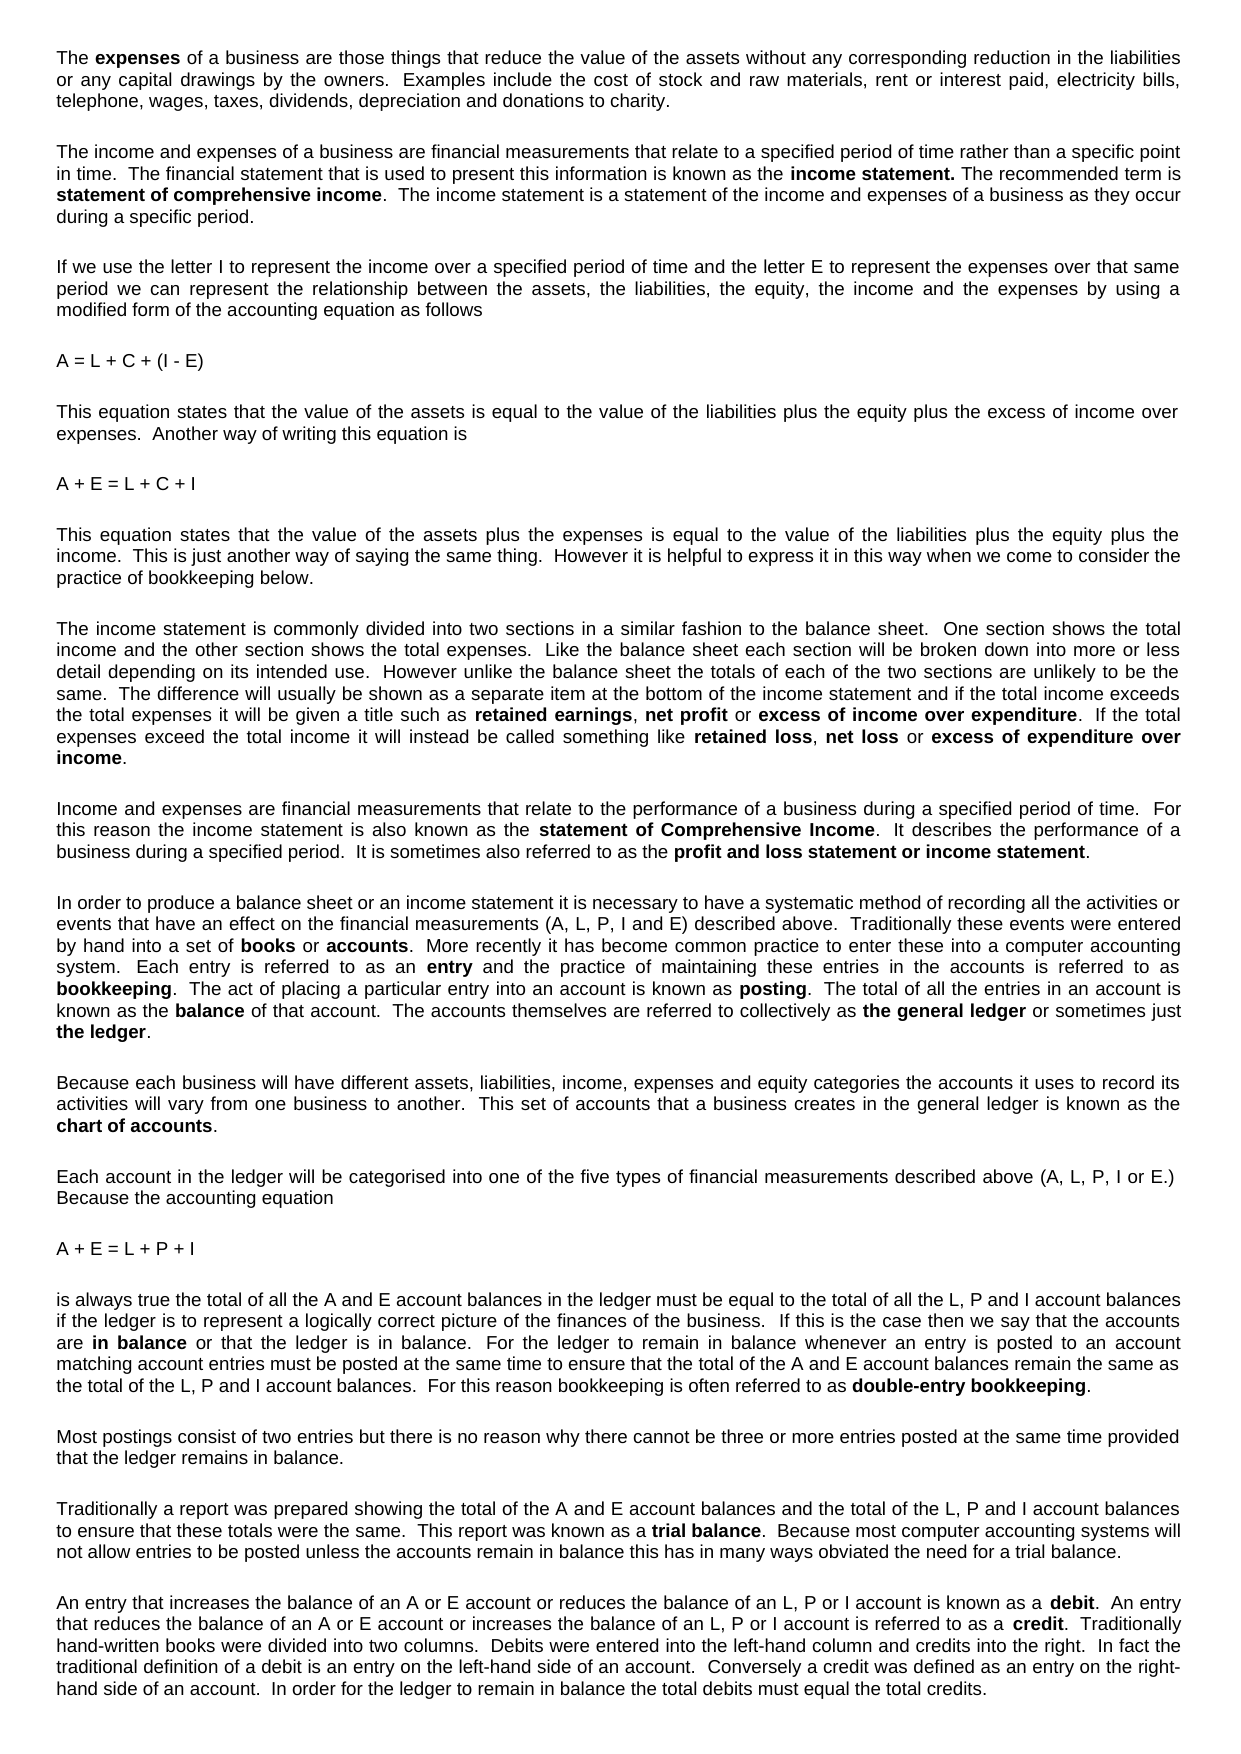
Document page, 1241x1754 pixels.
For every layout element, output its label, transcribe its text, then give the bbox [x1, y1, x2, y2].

text Income and expenses are financial measurements that relate to the performance of a business during a specified period of time. For this reason the income statement is also known as the statement of Comprehensive Income. It describes the performance of a business during a specified period. It is sometimes also referred to as the profit and loss statement or income statement. [56, 798, 1181, 862]
text A + E = L + C + I [56, 473, 1181, 494]
text An entry that increases the balance of an A or E account or reduces the balance of an L, P or I account is known as a debit. An entry that reduces the balance of an A or E account or increases the balance of an L, P or I account is referred to as a credit. Traditionally hand-written books were divided into two columns. Debits were entered into the left-hand column and credits into the right. In fact the traditional definition of a debit is an entry on the left-hand side of an account. Conversely a credit was defined as an entry on the right-hand side of an account. In order for the ledger to remain in balance the total debits must equal the total credits. [56, 1592, 1181, 1699]
text The expenses of a business are those things that reduce the value of the assets without any corresponding reduction in the liabilities or any capital drawings by the owners. Examples include the cost of stock and raw materials, rent or interest paid, electricity bills, telephone, wages, taxes, dividends, depreciation and donations to charity. [56, 47, 1181, 112]
text is always true the total of all the A and E account balances in the ledger must be equal to the total of all the L, P and I account balances if the ledger is to represent a logically correct picture of the finances of the business. If this is the case then we say that the accounts are in balance or that the ledger is in balance. For the ledger to remain in balance whenever an entry is posted to an account matching account entries must be posted at the same time to ensure that the total of the A and E account balances remain the same as the total of the L, P and I account balances. For this reason bookkeeping is often referred to as double-entry bookkeeping. [56, 1288, 1181, 1396]
text A = L + C + (I - E) [56, 350, 1181, 372]
text The income and expenses of a business are financial measurements that relate to a specified period of time rather than a specific point in time. The financial statement that is used to present this information is known as the income statement. The recommended term is statement of comprehensive income. The income statement is a statement of the income and expenses of a business as they occur during a specific period. [56, 141, 1181, 227]
text Because each business will have different assets, liabilities, income, expenses and equity categories the accounts it uses to record its activities will vary from one business to another. This set of accounts that a business creates in the general ledger is known as the chart of accounts. [56, 1072, 1181, 1136]
text Traditionally a report was prepared showing the total of the A and E account balances and the total of the L, P and I account balances to ensure that these totals were the same. This report was known as a trial balance. Because most computer accounting systems will not allow entries to be posted unless the accounts remain in balance this has in many ways obviated the need for a trial balance. [56, 1498, 1181, 1562]
text If we use the letter I to represent the income over a specified period of time and the letter E to represent the expenses over that same period we can represent the relationship between the assets, the liabilities, the equity, the income and the expenses by using a modified form of the accounting equation as follows [56, 256, 1181, 321]
text In order to produce a balance sheet or an income statement it is necessary to have a systematic method of recording all the activities or events that have an effect on the financial measurements (A, L, P, I and E) described above. Traditionally these events were entered by hand into a set of books or accounts. More recently it has become common practice to enter these into a computer accounting system. Each entry is referred to as an entry and the practice of maintaining these entries in the accounts is referred to as bookkeeping. The act of placing a particular entry into an account is known as posting. The total of all the entries in an account is known as the balance of that account. The accounts themselves are referred to collectively as the general ledger or sometimes just the ledger. [56, 892, 1181, 1042]
text Each account in the ledger will be categorised into one of the five types of financial measurements described above (A, L, P, I or E.) Because the accounting equation [56, 1166, 1181, 1209]
text Most postings consist of two entries but there is no reason why there cannot be three or more entries posted at the same time provided that the ledger remains in balance. [56, 1426, 1181, 1469]
text A + E = L + P + I [56, 1238, 1181, 1259]
text This equation states that the value of the assets plus the expenses is equal to the value of the liabilities plus the equity plus the income. This is just another way of saying the same thing. However it is helpful to express it in this way when we come to consider the practice of bookkeeping below. [56, 524, 1181, 588]
text The income statement is commonly divided into two sections in a similar fashion to the balance sheet. One section shows the total income and the other section shows the total expenses. Like the balance sheet each section will be broken down into more or less detail depending on its intended use. However unlike the balance sheet the totals of each of the two sections are unlikely to be the same. The difference will usually be shown as a separate item at the bottom of the income statement and if the total income exceeds the total expenses it will be given a title such as retained earnings, net profit or excess of income over expenditure. If the total expenses exceed the total income it will instead be called something like retained loss, net loss or excess of expenditure over income. [56, 618, 1181, 768]
text This equation states that the value of the assets is equal to the value of the liabilities plus the equity plus the excess of income over expenses. Another way of writing this equation is [56, 401, 1181, 444]
